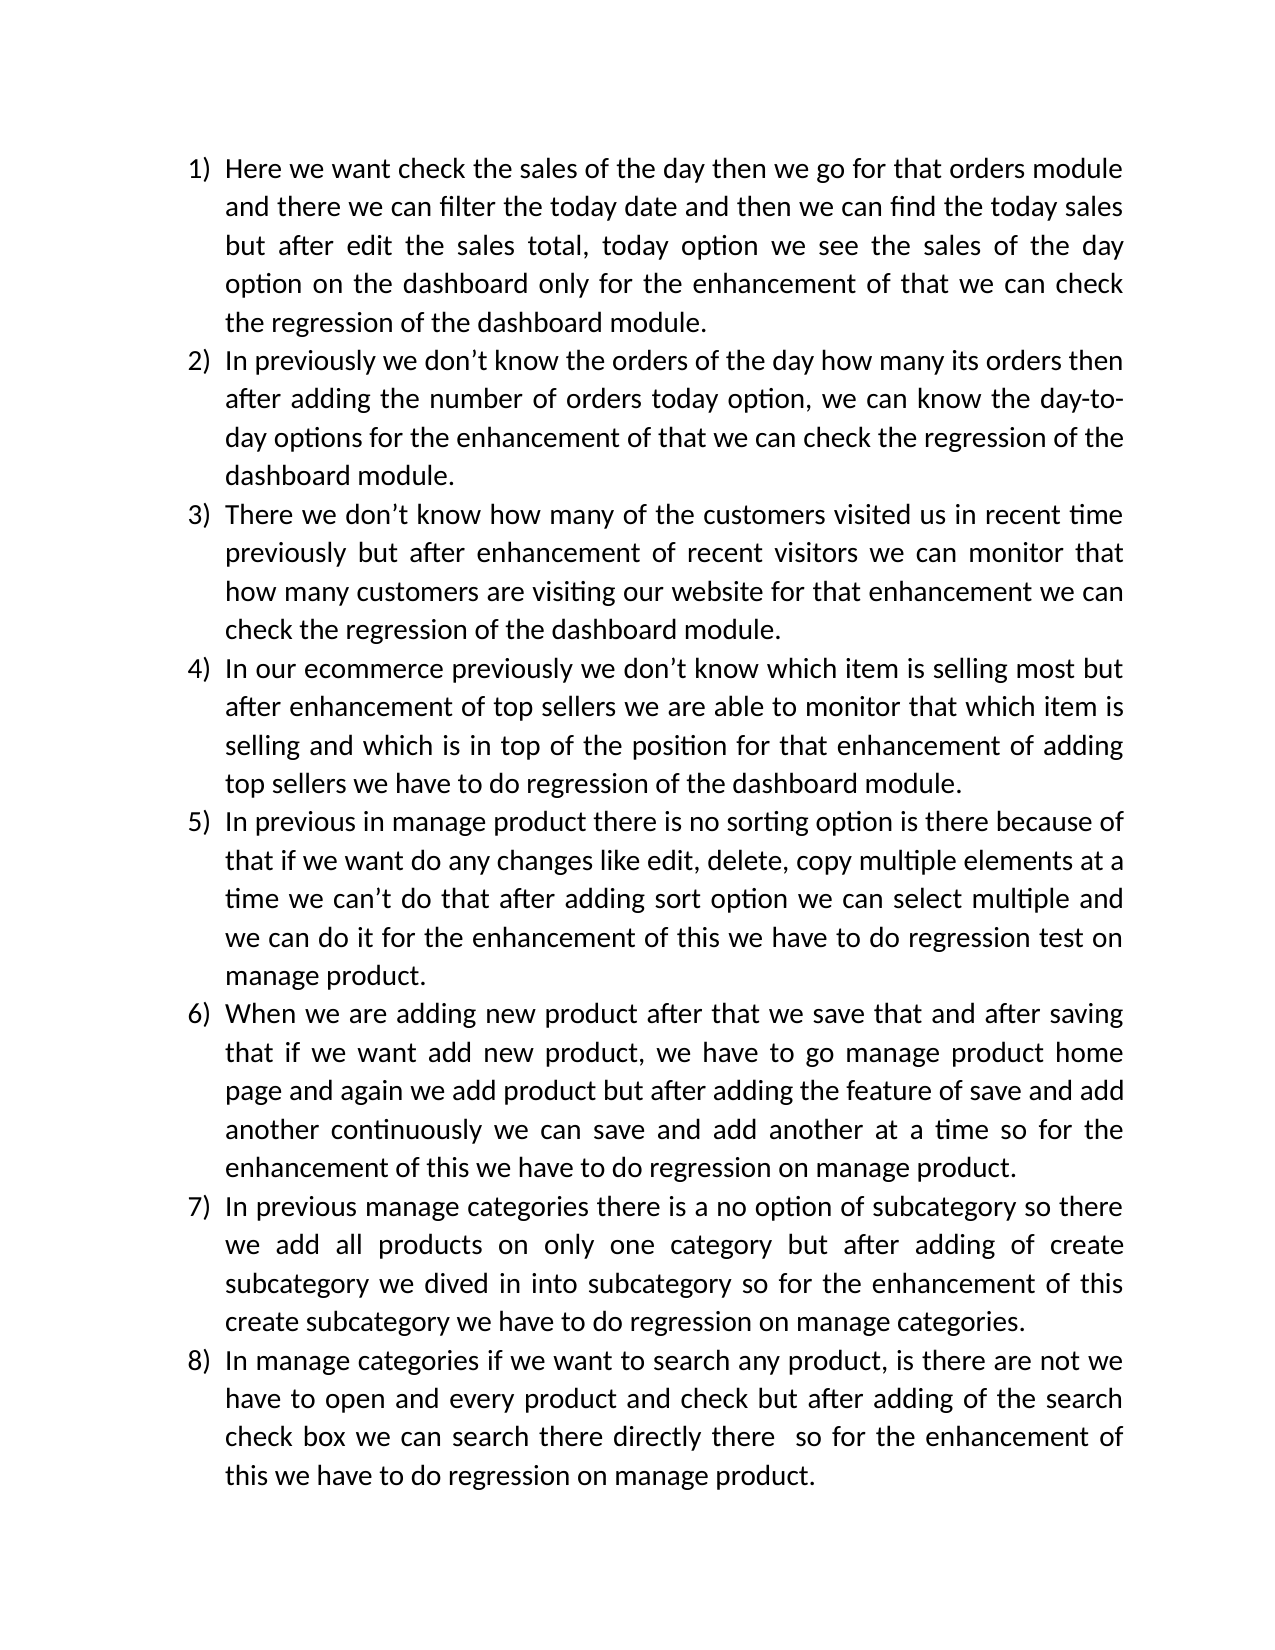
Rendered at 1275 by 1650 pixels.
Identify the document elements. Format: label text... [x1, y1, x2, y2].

list In previous in manage product there is no sorting option is there because of that if we want do any changes like edit, delete, copy multiple elements at a time we can’t do that after adding sort option we can select multiple and we can do it for the enhancement of this we have to do regression test on manage product. [187, 803, 1125, 993]
list In our ecommerce previously we don’t know which item is selling most but after enhancement of top sellers we are able to monitor that which item is selling and which is in top of the position for that enhancement of adding top sellers we have to do regression of the dashboard module. [187, 650, 1125, 801]
list In manage categories if we want to search any product, is there are not we have to open and every product and check but after adding of the search check box we can search there directly there so for the enhancement of this we have to do regression on manage product. [187, 1342, 1125, 1492]
list When we are adding new product after that we save that and after saving that if we want add new product, we have to go manage product home page and again we add product but after adding the feature of save and add another continuously we can save and add another at a time so for the enhancement of this we have to do regression on manage product. [187, 996, 1125, 1185]
list In previously we don’t know the orders of the day how many its orders then after adding the number of orders today option, we can know the day-to-day options for the enhancement of that we can check the regression of the dashboard module. [187, 342, 1125, 493]
list There we don’t know how many of the customers visited us in recent time previously but after enhancement of recent visitors we can monitor that how many customers are visiting our website for that enhancement we can check the regression of the dashboard module. [187, 496, 1125, 647]
list In previous manage categories there is a no option of subcategory so there we add all products on only one category but after adding of create subcategory we dived in into subcategory so for the enhancement of this create subcategory we have to do regression on manage categories. [187, 1188, 1125, 1339]
list Here we want check the sales of the day then we go for that orders module and there we can filter the today date and then we can find the today sales but after edit the sales total, today option we see the sales of the day option on the dashboard only for the enhancement of that we can check the regression of the dashboard module. [187, 150, 1125, 339]
